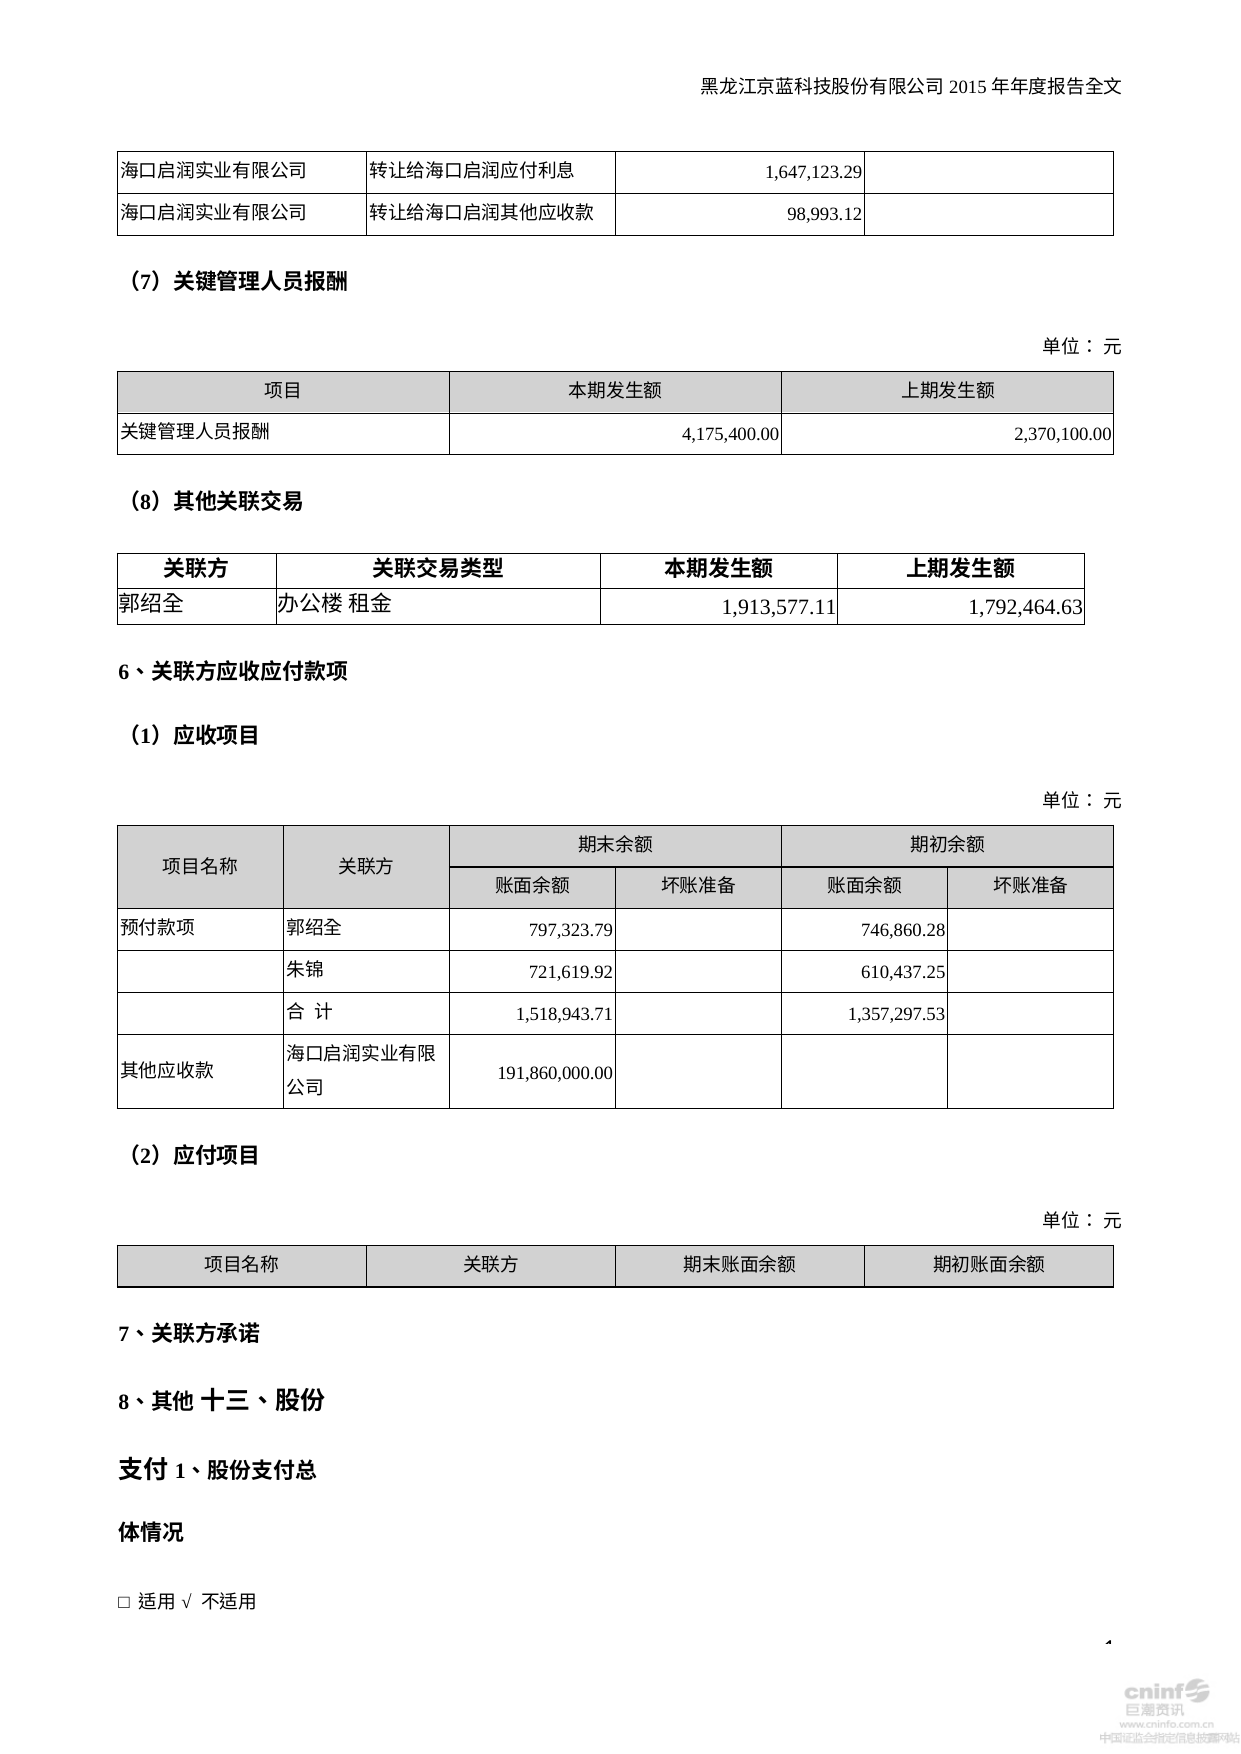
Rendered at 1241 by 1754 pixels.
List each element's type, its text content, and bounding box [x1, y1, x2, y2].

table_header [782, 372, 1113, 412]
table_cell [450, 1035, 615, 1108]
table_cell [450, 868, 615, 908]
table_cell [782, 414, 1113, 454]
text 单位： 元 [102, 788, 1122, 813]
subtitle 7、关联方承诺 [118, 1318, 1240, 1348]
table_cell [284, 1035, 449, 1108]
text 单位： 元 [102, 1207, 1122, 1233]
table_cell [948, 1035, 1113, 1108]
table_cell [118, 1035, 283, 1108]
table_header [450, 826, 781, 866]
subtitle （7）关键管理人员报酬 [118, 266, 1240, 296]
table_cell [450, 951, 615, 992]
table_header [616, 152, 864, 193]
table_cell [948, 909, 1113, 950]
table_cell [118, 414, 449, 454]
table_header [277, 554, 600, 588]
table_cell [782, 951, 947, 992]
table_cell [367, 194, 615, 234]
text 8、其他 十三、股份支付 1、股份支付总体情况 [118, 1383, 329, 1546]
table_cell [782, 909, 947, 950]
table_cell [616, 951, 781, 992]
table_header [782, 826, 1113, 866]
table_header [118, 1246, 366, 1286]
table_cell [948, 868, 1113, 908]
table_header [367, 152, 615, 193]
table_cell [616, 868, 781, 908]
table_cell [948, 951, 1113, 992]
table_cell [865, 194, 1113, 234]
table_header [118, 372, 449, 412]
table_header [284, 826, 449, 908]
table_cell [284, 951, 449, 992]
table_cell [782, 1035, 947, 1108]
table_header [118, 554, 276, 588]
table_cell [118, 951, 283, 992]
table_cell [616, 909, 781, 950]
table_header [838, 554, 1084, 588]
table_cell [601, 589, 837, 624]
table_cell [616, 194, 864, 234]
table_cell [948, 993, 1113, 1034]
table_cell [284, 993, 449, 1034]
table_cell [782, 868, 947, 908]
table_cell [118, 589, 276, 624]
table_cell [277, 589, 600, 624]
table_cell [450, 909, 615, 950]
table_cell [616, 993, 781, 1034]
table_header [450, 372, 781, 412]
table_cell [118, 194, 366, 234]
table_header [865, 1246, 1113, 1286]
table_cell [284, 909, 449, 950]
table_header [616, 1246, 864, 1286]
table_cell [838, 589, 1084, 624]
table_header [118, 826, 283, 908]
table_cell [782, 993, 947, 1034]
text 单位： 元 [102, 334, 1122, 359]
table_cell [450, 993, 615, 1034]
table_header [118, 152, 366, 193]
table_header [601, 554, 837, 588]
subtitle （2）应付项目 [118, 1140, 1240, 1170]
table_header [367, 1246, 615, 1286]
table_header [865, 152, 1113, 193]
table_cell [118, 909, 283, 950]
subtitle （8）其他关联交易 [118, 486, 1240, 516]
picture [1099, 1673, 1241, 1754]
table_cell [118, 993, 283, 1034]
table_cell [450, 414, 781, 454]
subtitle （1）应收项目 [118, 721, 1240, 750]
text □ 适用 √ 不适用 [118, 1588, 1240, 1614]
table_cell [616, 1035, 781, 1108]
subtitle 6、关联方应收应付款项 [118, 656, 1240, 685]
